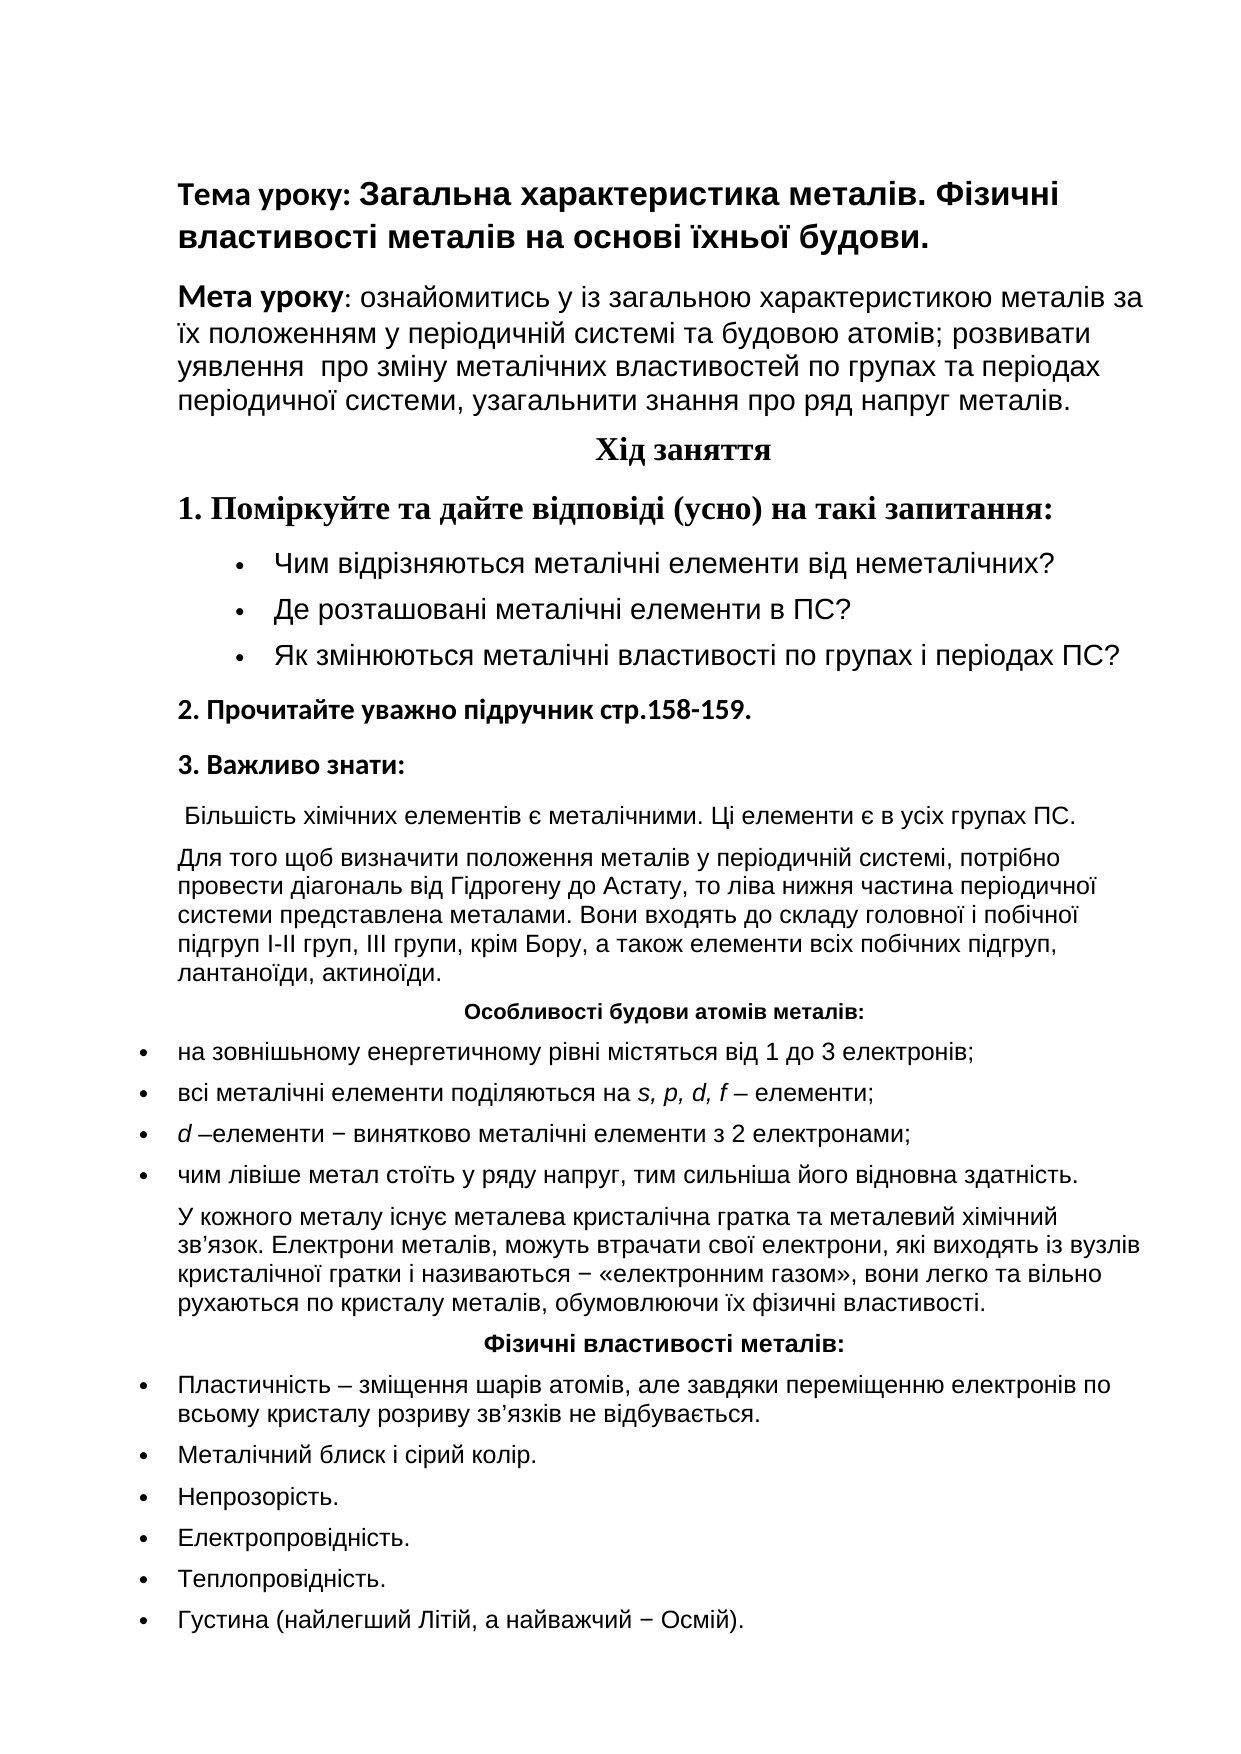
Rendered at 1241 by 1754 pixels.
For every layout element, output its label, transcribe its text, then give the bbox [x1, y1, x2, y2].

text Тема уроку: Загальна характеристика металів. Фізичні властивості металів на основі їхньої будови. [177, 173, 1152, 255]
list Пластичність – зміщення шарів атомів, але завдяки переміщенню електронів по всьому кристалу розриву зв’язків не відбувається. [140, 1370, 1152, 1428]
list d –елементи − винятково металічні елементи з 2 електронами; [140, 1119, 1152, 1148]
text 1. Поміркуйте та дайте відповіді (усно) на такі запитання: [177, 488, 1152, 526]
list Як змінюються металічні властивості по групах і періодах ПС? [236, 638, 1152, 672]
text 2. Прочитайте уважно підручник стр.158-159. [177, 691, 1152, 727]
list Непрозорість. [140, 1481, 1152, 1510]
list Електропровідність. [140, 1523, 1152, 1551]
list Де розташовані металічні елементи в ПС? [236, 592, 1152, 626]
text У кожного металу існує металева кристалічна гратка та металевий хімічний зв’язок. Електрони металів, можуть втрачати свої електрони, які виходять із вузлів кристалічної гратки і називаються − «електронним газом», вони легко та вільно рухаються по кристалу металів, обумовлюючи їх фізичні властивості. [177, 1201, 1152, 1316]
text Мета уроку: ознайомитись у із загальною характеристикою металів за їх положенням у періодичній системі та будовою атомів; розвивати уявлення про зміну металічних властивостей по групах та періодах періодичної системи, узагальнити знання про ряд напруг металів. [177, 275, 1152, 416]
text Особливості будови атомів металів: [177, 999, 1152, 1024]
list Теплопровідність. [140, 1564, 1152, 1593]
list на зовнішьному енергетичному рівні містяться від 1 до 3 електронів; [140, 1036, 1152, 1065]
list чим лівіше метал стоїть у ряду напруг, тим сильніша його відновна здатність. [140, 1160, 1152, 1189]
text Хід заняття [215, 429, 1152, 467]
text Для того щоб визначити положення металів у періодичній системі, потрібно провести діагональ від Гідрогену до Астату, то ліва нижня частина періодичної системи представлена металами. Вони входять до складу головної і побічної підгруп І-ІІ груп, ІІІ групи, крім Бору, а також елементи всіх побічних підгруп, лантаноїди, актиноїди. [177, 842, 1152, 986]
text Більшість хімічних елементів є металічними. Ці елементи є в усіх групах ПС. [177, 801, 1152, 830]
list Чим відрізняються металічні елементи від неметалічних? [236, 546, 1152, 580]
list Металічний блиск і сірий колір. [140, 1440, 1152, 1469]
list Густина (найлегший Літій, а найважчий − Осмій). [140, 1605, 1152, 1634]
text 3. Важливо знати: [177, 746, 1152, 782]
list всі металічні елементи поділяються на s, p, d, f – елементи; [140, 1078, 1152, 1106]
text Фізичні властивості металів: [177, 1329, 1152, 1358]
